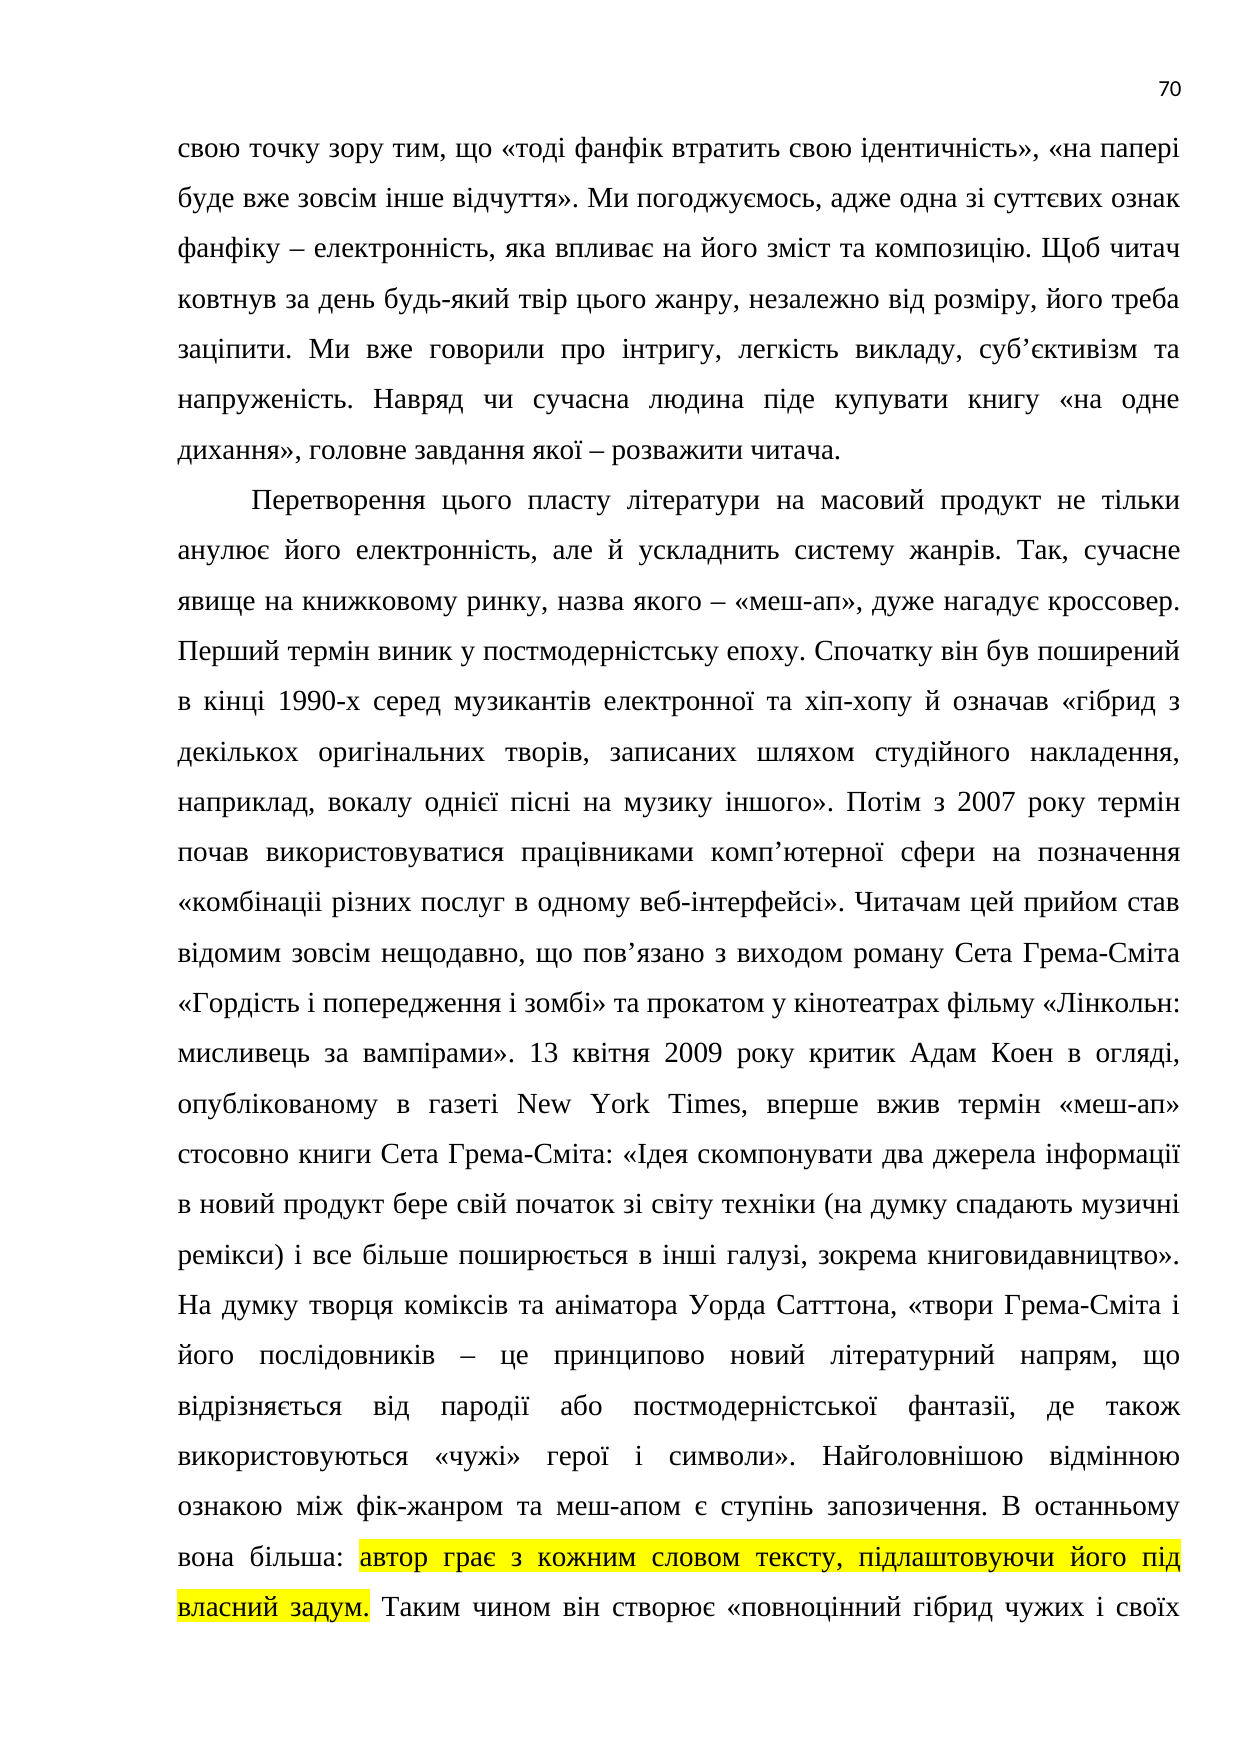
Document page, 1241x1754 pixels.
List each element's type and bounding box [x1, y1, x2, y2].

text [177, 482, 1181, 1622]
text [177, 130, 1181, 465]
